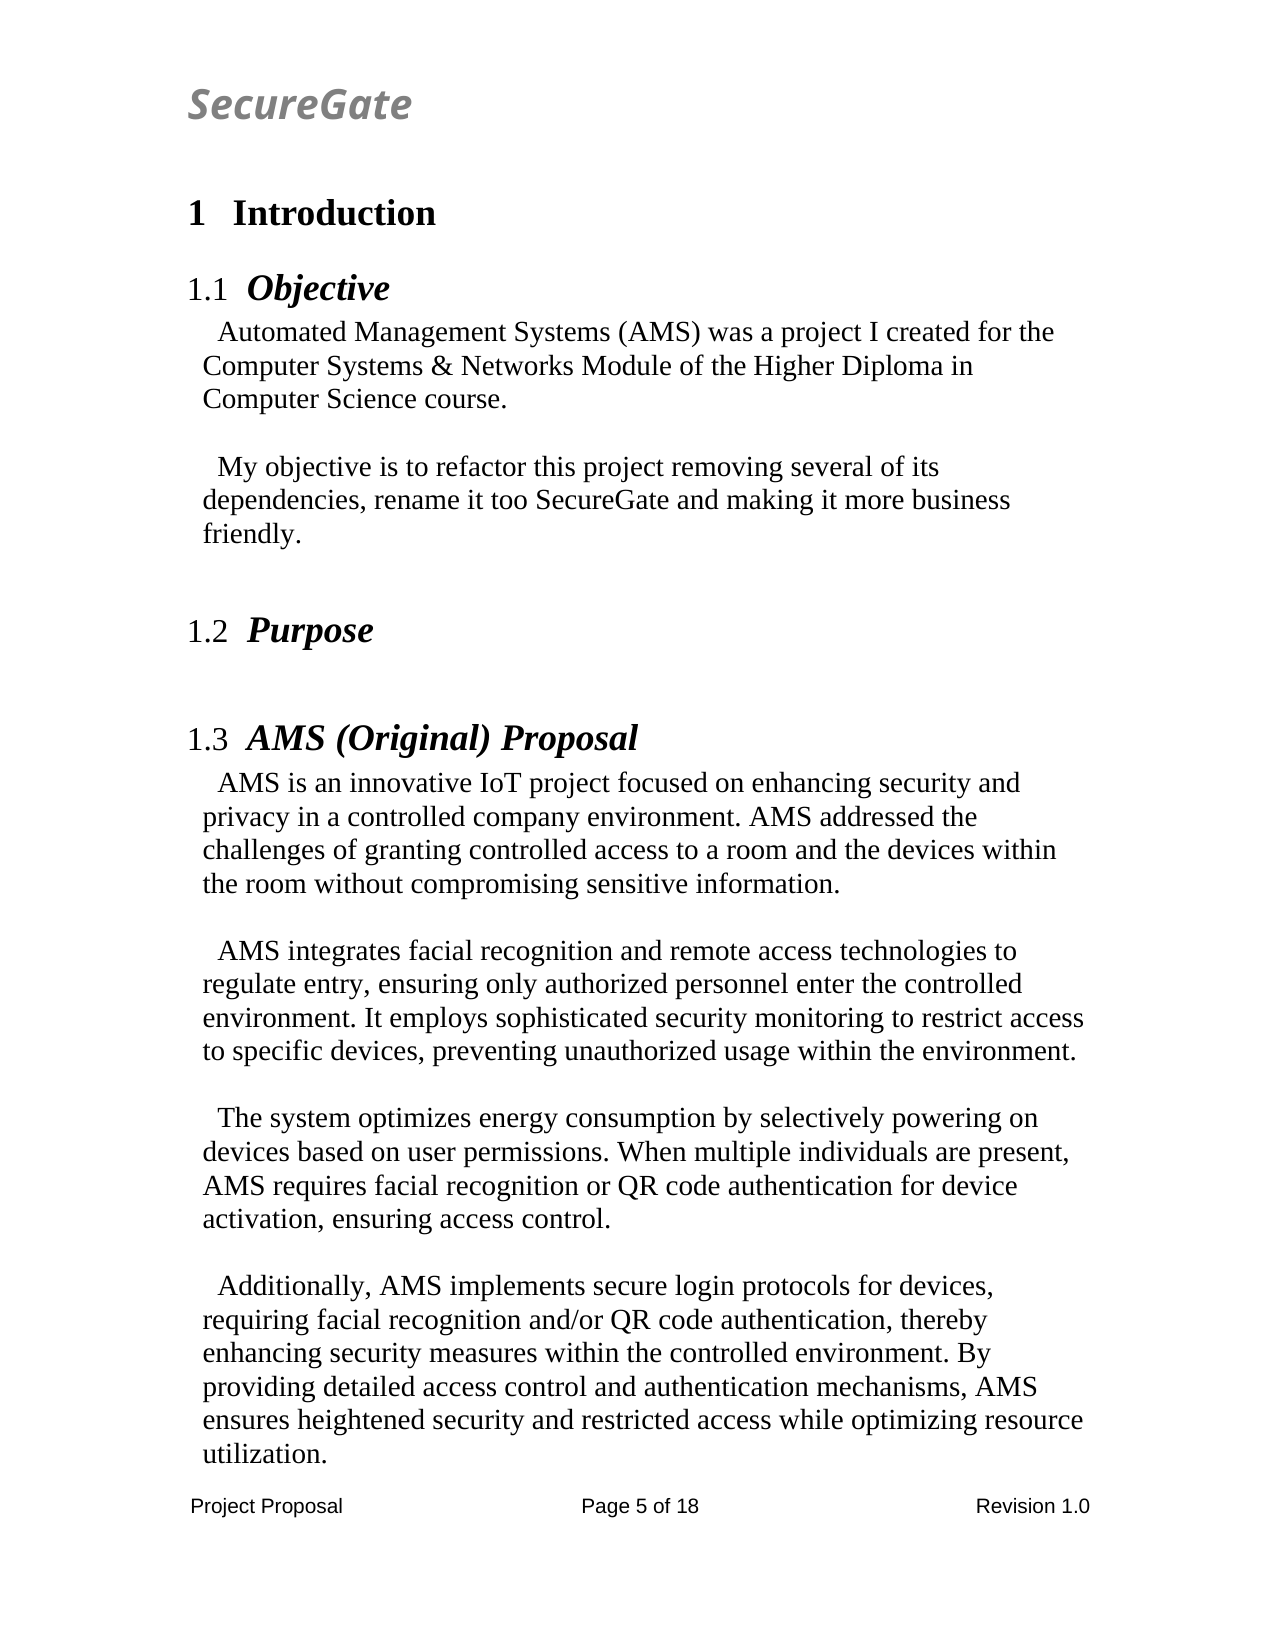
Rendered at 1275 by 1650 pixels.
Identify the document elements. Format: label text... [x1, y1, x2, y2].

text Additionally, AMS implements secure login protocols for devices, requiring facial recognition and/or QR code authentication, thereby enhancing security measures within the controlled environment. By providing detailed access control and authentication mechanisms, AMS ensures heightened security and restricted access while optimizing resource utilization. [202, 1268, 1093, 1469]
subtitle Objective [187, 265, 1093, 308]
text My objective is to refactor this project removing several of its dependencies, rename it too SecureGate and making it more business friendly. [202, 449, 1093, 549]
subtitle Purpose [187, 608, 1093, 651]
subtitle AMS (Original) Proposal [187, 716, 1093, 759]
text Automated Management Systems (AMS) was a project I created for the Computer Systems & Networks Module of the Higher Diploma in Computer Science course. [202, 314, 1093, 415]
text AMS is an innovative IoT project focused on enhancing security and privacy in a controlled company environment. AMS addressed the challenges of granting controlled access to a room and the devices within the room without compromising sensitive information. [202, 765, 1093, 899]
text The system optimizes energy consumption by selectively powering on devices based on user permissions. When multiple individuals are present, AMS requires facial recognition or QR code authentication for device activation, ensuring access control. [202, 1101, 1093, 1235]
subtitle Introduction [187, 191, 1093, 234]
text AMS integrates facial recognition and remote access technologies to regulate entry, ensuring only authorized personnel enter the controlled environment. It employs sophisticated security monitoring to restrict access to specific devices, preventing unauthorized usage within the environment. [202, 933, 1093, 1067]
